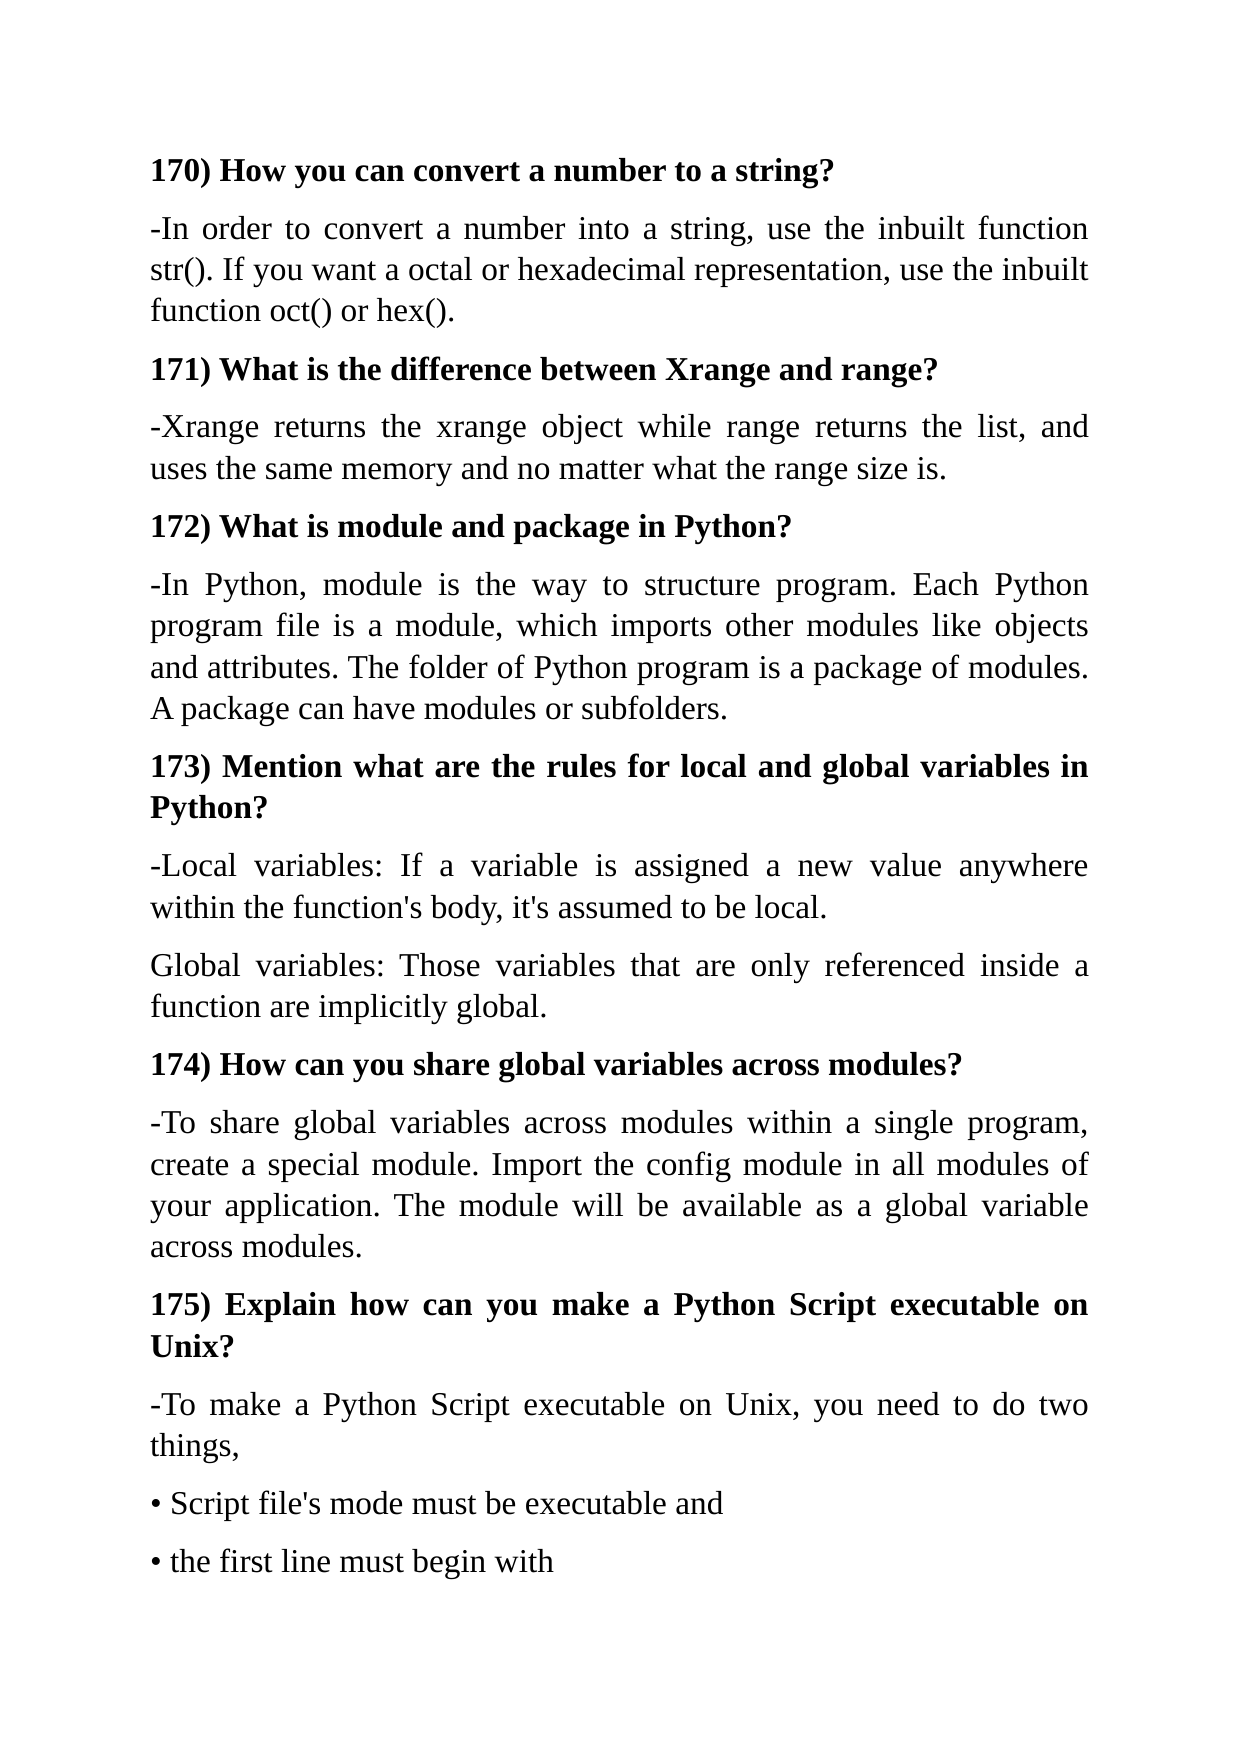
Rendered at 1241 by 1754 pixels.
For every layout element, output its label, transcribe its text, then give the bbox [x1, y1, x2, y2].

text -In Python, module is the way to structure program. Each Python program file is a module, which imports other modules like objects and attributes. The folder of Python program is a package of modules. A package can have modules or subfolders. [150, 564, 1090, 727]
text • the first line must begin with [150, 1541, 1090, 1579]
text 173) Mention what are the rules for local and global variables in Python? [150, 746, 1090, 826]
text 174) How can you share global variables across modules? [150, 1044, 1090, 1083]
text 172) What is module and package in Python? [150, 506, 1090, 544]
text 170) How you can convert a number to a string? [150, 150, 1090, 188]
text -In order to convert a number into a string, use the inbuilt function str(). If you want a octal or hexadecimal representation, use the inbuilt function oct() or hex(). [150, 208, 1090, 329]
text -Xrange returns the xrange object while range returns the list, and uses the same memory and no matter what the range size is. [150, 407, 1090, 486]
text Global variables: Those variables that are only referenced inside a function are implicitly global. [150, 945, 1090, 1025]
text -To share global variables across modules within a single program, create a special module. Import the config module in all modules of your application. The module will be available as a global variable across modules. [150, 1102, 1090, 1265]
text -Local variables: If a variable is assigned a new value anywhere within the function's body, it's assumed to be local. [150, 846, 1090, 925]
text -To make a Python Script executable on Unix, you need to do two things, [150, 1384, 1090, 1463]
text • Script file's mode must be executable and [150, 1483, 1090, 1522]
text 171) What is the difference between Xrange and range? [150, 349, 1090, 387]
text 175) Explain how can you make a Python Script executable on Unix? [150, 1284, 1090, 1364]
